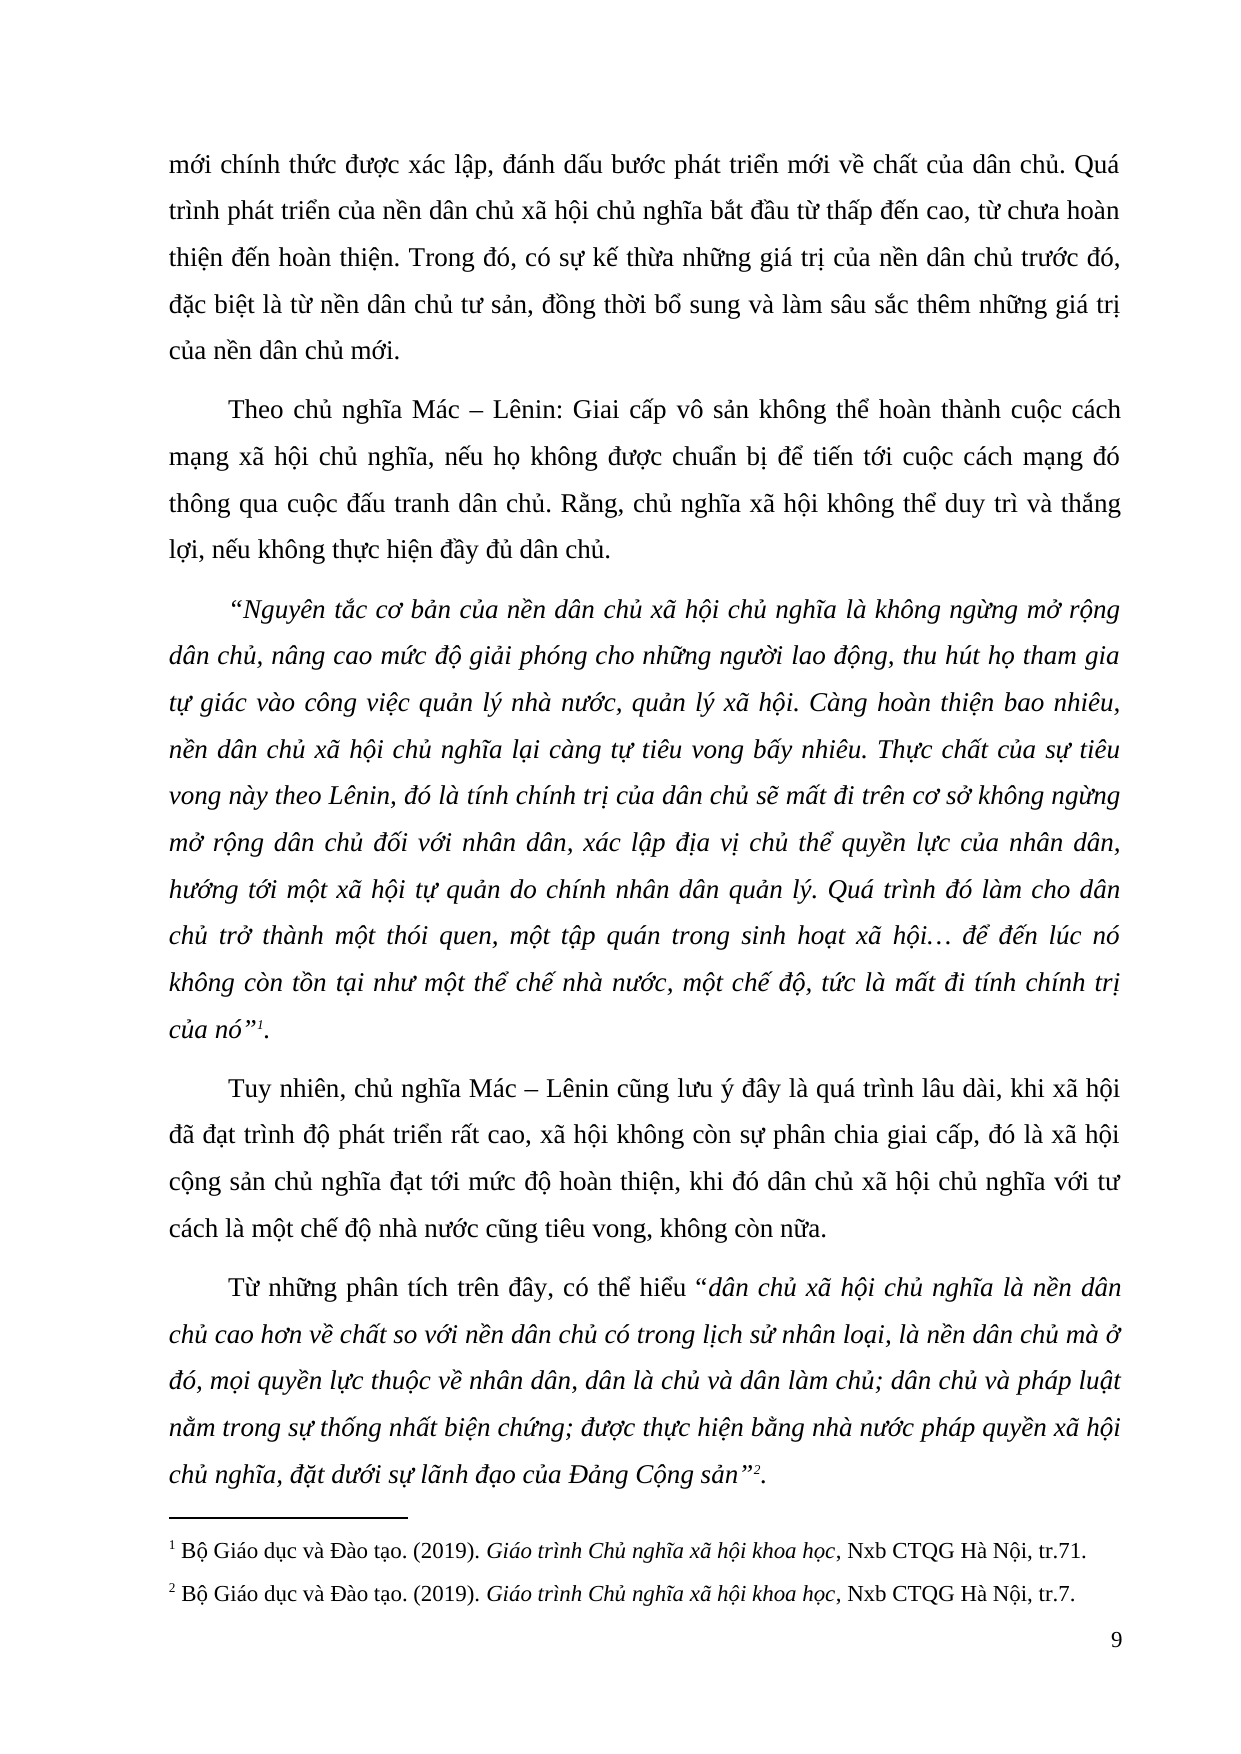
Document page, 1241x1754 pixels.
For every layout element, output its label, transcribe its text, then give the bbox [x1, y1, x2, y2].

text “Nguyên tắc cơ bản của nền dân chủ xã hội chủ nghĩa là không ngừng mở rộng dân chủ, nâng cao mức độ giải phóng cho những người lao động, thu hút họ tham gia tự giác vào công việc quản lý nhà nước, quản lý xã hội. Càng hoàn thiện bao nhiêu, nền dân chủ xã hội chủ nghĩa lại càng tự tiêu vong bấy nhiêu. Thực chất của sự tiêu vong này theo Lênin, đó là tính chính trị của dân chủ sẽ mất đi trên cơ sở không ngừng mở rộng dân chủ đối với nhân dân, xác lập địa vị chủ thể quyền lực của nhân dân, hướng tới một xã hội tự quản do chính nhân dân quản lý. Quá trình đó làm cho dân chủ trở thành một thói quen, một tập quán trong sinh hoạt xã hội… để đến lúc nó không còn tồn tại như một thể chế nhà nước, một chế độ, tức là mất đi tính chính trị của nó”. [169, 593, 1122, 1044]
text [169, 148, 1122, 366]
text Theo chủ nghĩa Mác – Lênin: Giai cấp vô sản không thể hoàn thành cuộc cách mạng xã hội chủ nghĩa, nếu họ không được chuẩn bị để tiến tới cuộc cách mạng đó thông qua cuộc đấu tranh dân chủ. Rằng, chủ nghĩa xã hội không thể duy trì và thắng lợi, nếu không thực hiện đầy đủ dân chủ. [169, 393, 1122, 565]
text Tuy nhiên, chủ nghĩa Mác – Lênin cũng lưu ý đây là quá trình lâu dài, khi xã hội đã đạt trình độ phát triển rất cao, xã hội không còn sự phân chia giai cấp, đó là xã hội cộng sản chủ nghĩa đạt tới mức độ hoàn thiện, khi đó dân chủ xã hội chủ nghĩa với tư cách là một chế độ nhà nước cũng tiêu vong, không còn nữa. [169, 1072, 1122, 1243]
text Từ những phân tích trên đây, có thể hiểu “dân chủ xã hội chủ nghĩa là nền dân chủ cao hơn về chất so với nền dân chủ có trong lịch sử nhân loại, là nền dân chủ mà ở đó, mọi quyền lực thuộc về nhân dân, dân là chủ và dân làm chủ; dân chủ và pháp luật nằm trong sự thống nhất biện chứng; được thực hiện bằng nhà nước pháp quyền xã hội chủ nghĩa, đặt dưới sự lãnh đạo của Đảng Cộng sản”. [169, 1271, 1122, 1489]
